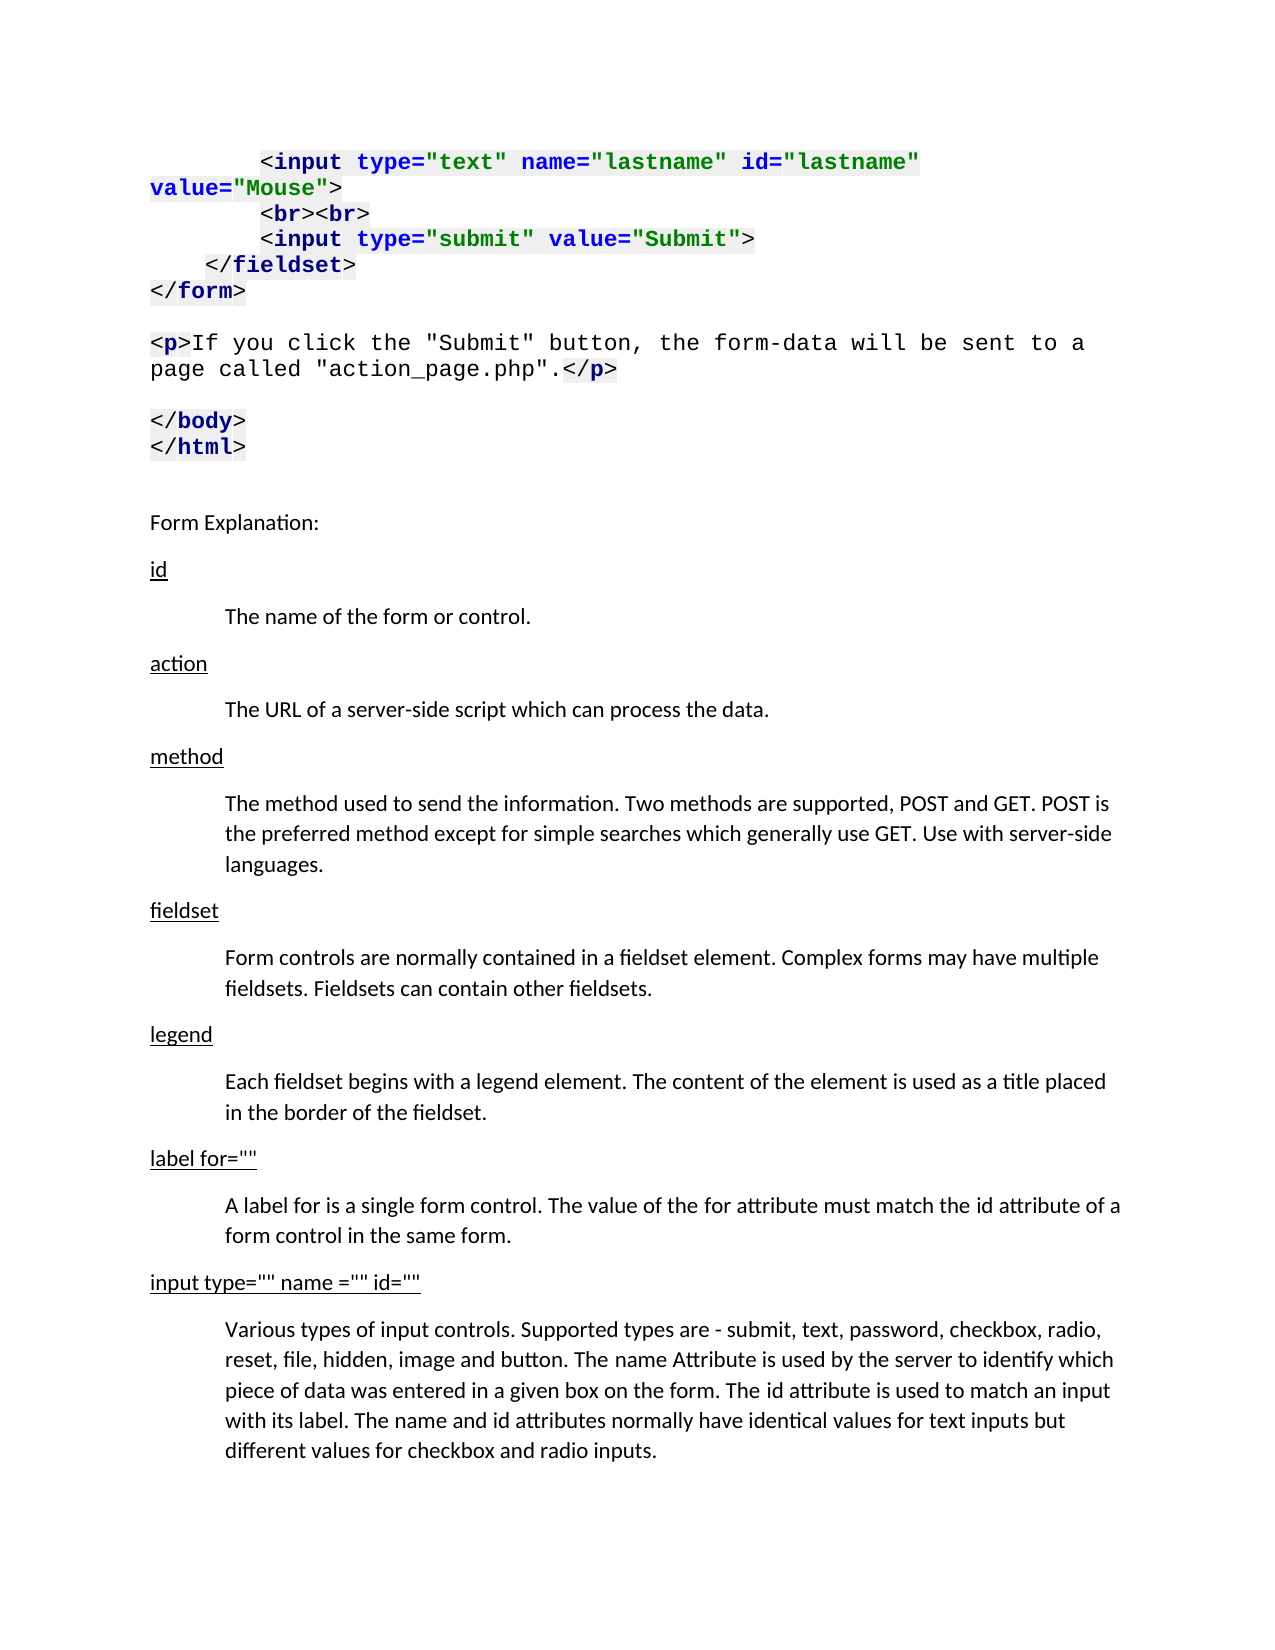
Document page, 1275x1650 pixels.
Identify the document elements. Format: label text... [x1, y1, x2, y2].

text Various types of input controls. Supported types are - submit, text, password, checkbox, radio, reset, file, hidden, image and button. The name Attribute is used by the server to identify which piece of data was entered in a given box on the form. The id attribute is used to match an input with its label. The name and id attributes normally have identical values for text inputs but different values for checkbox and radio inputs. [225, 1315, 1125, 1464]
text legend [150, 1021, 1125, 1049]
text Form Explanation: [150, 508, 1125, 536]
text Form controls are normally contained in a fieldset element. Complex forms may have multiple fieldsets. Fieldsets can contain other fieldsets. [225, 943, 1125, 1002]
text method [150, 742, 1125, 771]
text fieldset [150, 897, 1125, 925]
text The method used to send the information. Two methods are supported, POST and GET. POST is the preferred method except for simple searches which generally use GET. Use with server-side languages. [225, 789, 1125, 878]
text The name of the form or control. [150, 602, 1125, 630]
text label for="" [150, 1144, 1125, 1173]
text Each fieldset begins with a legend element. The content of the element is used as a title placed in the border of the fieldset. [225, 1067, 1125, 1126]
text The URL of a server-side script which can process the data. [150, 696, 1125, 724]
text A label for is a single form control. The value of the for attribute must match the id attribute of a form control in the same form. [225, 1191, 1125, 1250]
text action [150, 649, 1125, 677]
text input type="" name ="" id="" [150, 1268, 1125, 1297]
text id [150, 555, 1125, 583]
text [150, 150, 1125, 461]
